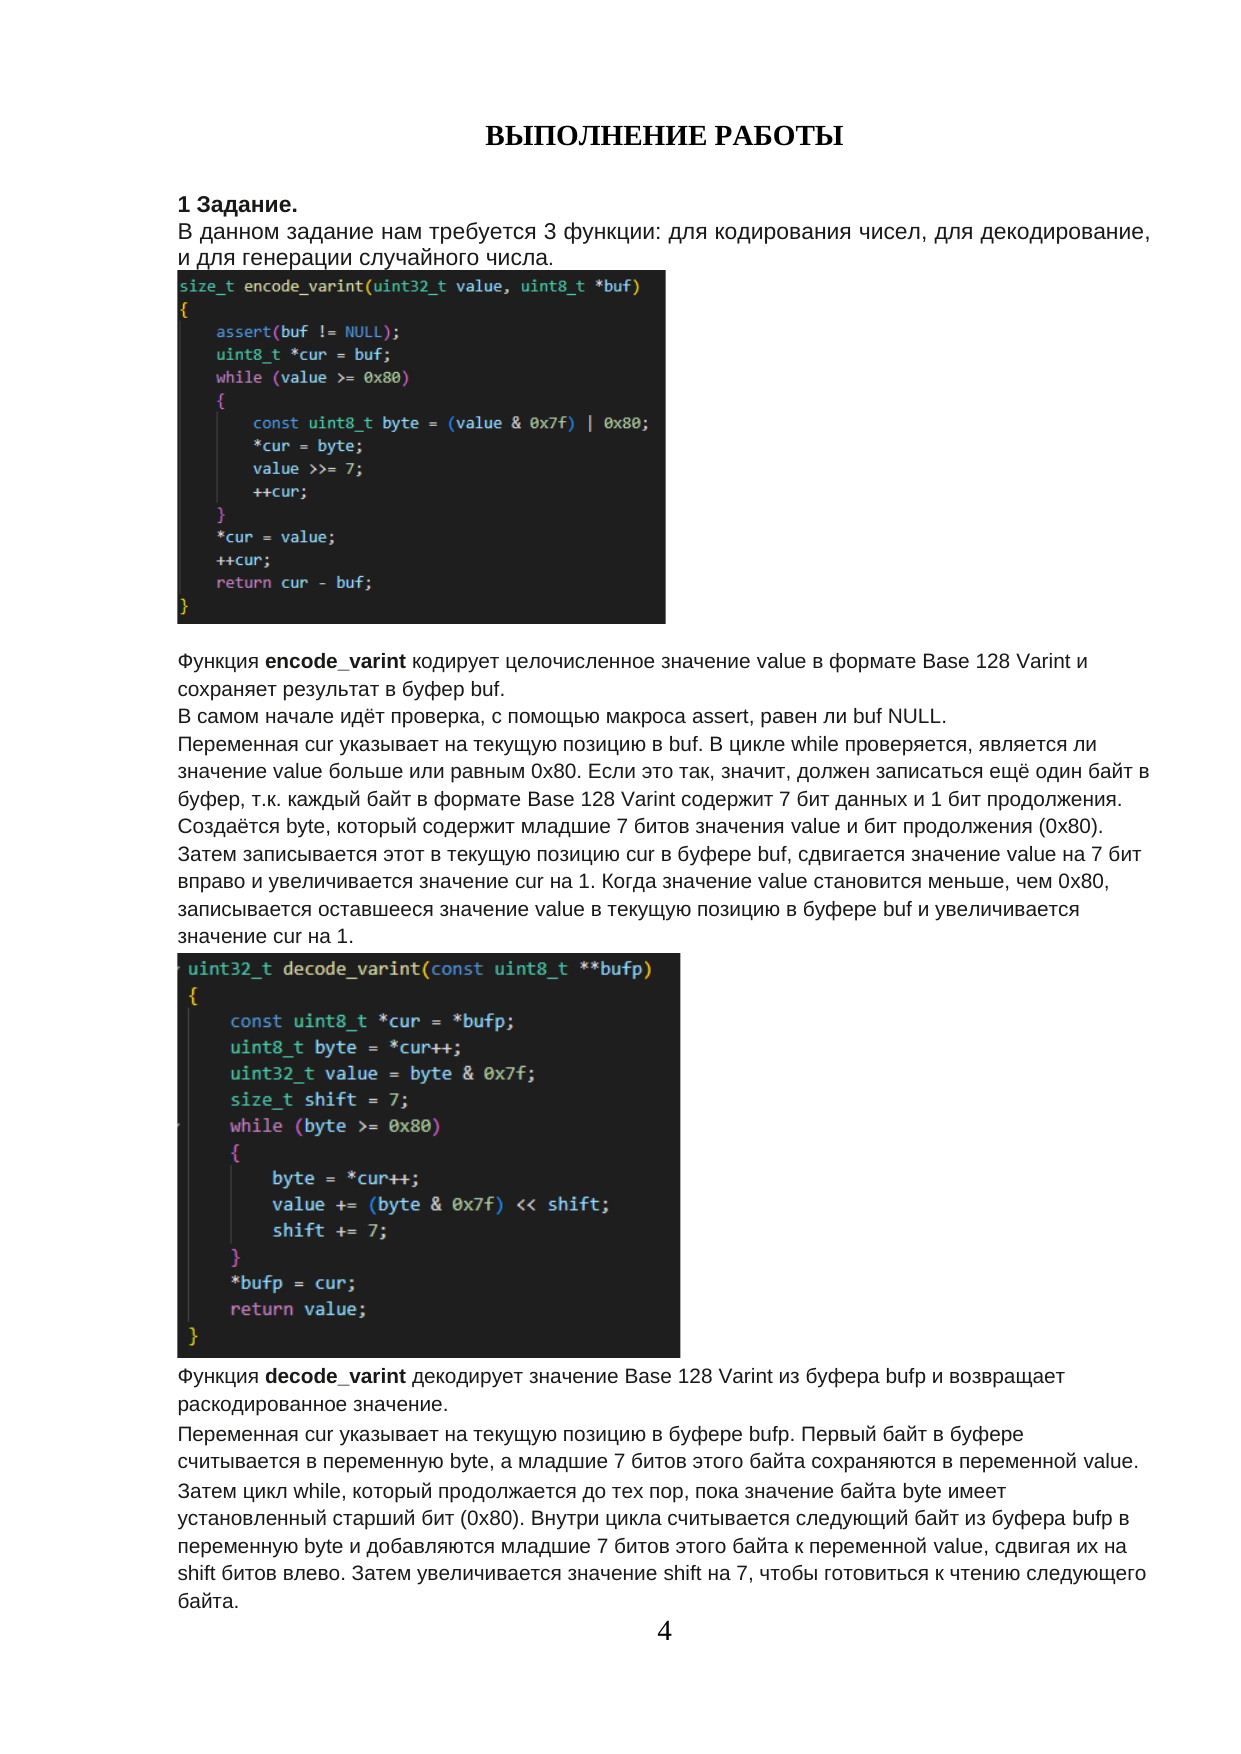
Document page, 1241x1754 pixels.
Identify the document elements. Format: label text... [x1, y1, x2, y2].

text Функция encode_varint кодирует целочисленное значение value в формате Base 128 Varint и сохраняет результат в буфер buf. [177, 649, 1152, 701]
text ВЫПОЛНЕНИЕ РАБОТЫ [177, 118, 1152, 152]
text В данном задание нам требуется 3 функции: для кодирования чисел, для декодирование, и для генерации случайного числа. [177, 218, 1152, 270]
text 1 Задание. [177, 191, 1152, 218]
text Затем цикл while, который продолжается до тех пор, пока значение байта byte имеет установленный старший бит (0x80). Внутри цикла считывается следующий байт из буфера bufp в переменную byte и добавляются младшие 7 битов этого байта к переменной value, сдвигая их на shift битов влево. Затем увеличивается значение shift на 7, чтобы готовиться к чтению следующего байта. [177, 1478, 1152, 1612]
picture [177, 270, 666, 624]
picture [177, 953, 681, 1358]
text Переменная cur указывает на текущую позицию в буфере bufp. Первый байт в буфере считывается в переменную byte, а младшие 7 битов этого байта сохраняются в переменной value. [177, 1421, 1152, 1473]
text В самом начале идёт проверка, с помощью макроса assert, равен ли buf NULL. [177, 704, 1152, 728]
text Функция decode_varint декодирует значение Base 128 Varint из буфера bufp и возвращает раскодированное значение. [177, 1364, 1152, 1416]
text Переменная cur указывает на текущую позицию в buf. В цикле while проверяется, является ли значение value больше или равным 0x80. Если это так, значит, должен записаться ещё один байт в буфер, т.к. каждый байт в формате Base 128 Varint содержит 7 бит данных и 1 бит продолжения. Создаётся byte, который содержит младшие 7 битов значения value и бит продолжения (0x80). Затем записывается этот в текущую позицию cur в буфере buf, сдвигается значение value на 7 бит вправо и увеличивается значение cur на 1. Когда значение value становится меньше, чем 0x80, записывается оставшееся значение value в текущую позицию в буфере buf и увеличивается значение cur на 1. [177, 732, 1152, 948]
